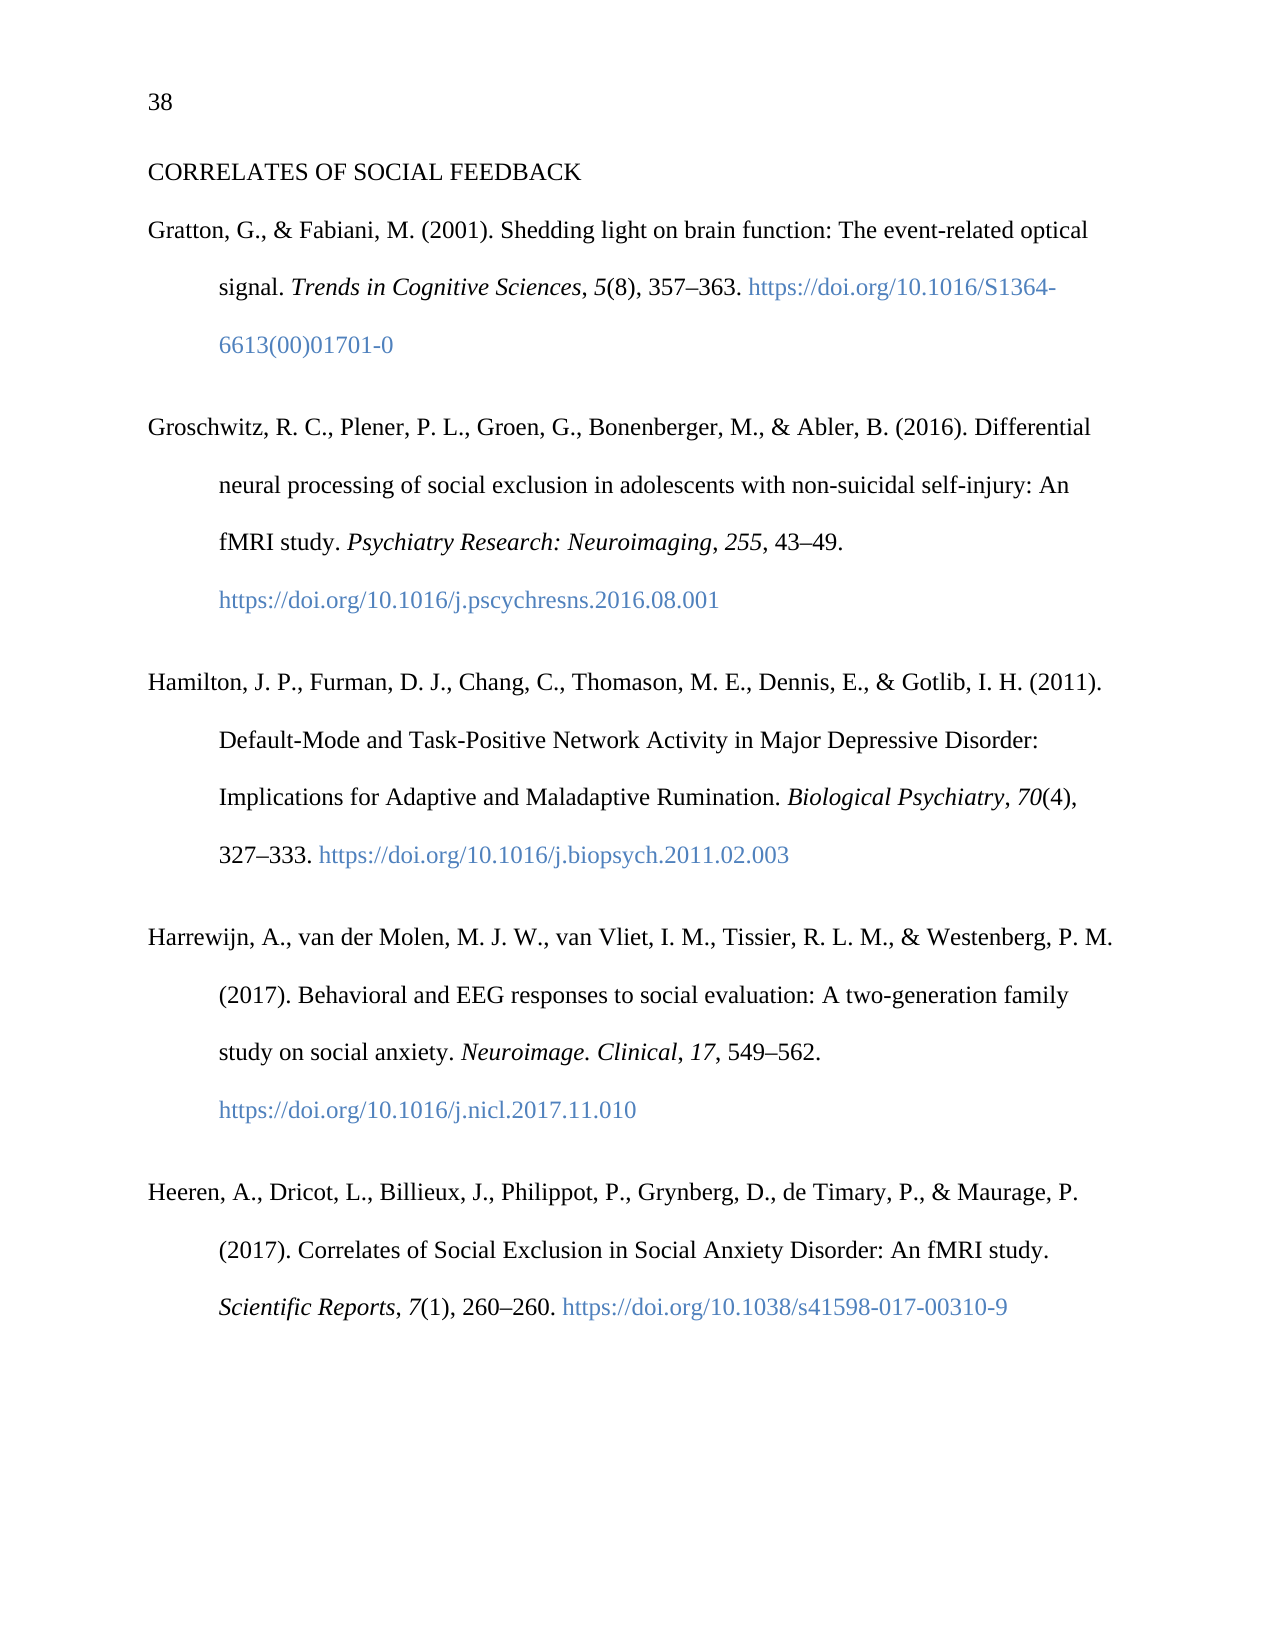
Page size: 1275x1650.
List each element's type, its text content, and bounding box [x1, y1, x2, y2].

text Heeren, A., Dricot, L., Billieux, J., Philippot, P., Grynberg, D., de Timary, P., & Maurage, P. (2017). Correlates of Social Exclusion in Social Anxiety Disorder: An fMRI study. Scientific Reports, 7(1), 260–260. https://doi.org/10.1038/s41598-017-00310-9 [148, 1177, 1127, 1321]
text Harrewijn, A., van der Molen, M. J. W., van Vliet, I. M., Tissier, R. L. M., & Westenberg, P. M. (2017). Behavioral and EEG responses to social evaluation: A two-generation family study on social anxiety. Neuroimage. Clinical, 17, 549–562. https://doi.org/10.1016/j.nicl.2017.11.010 [148, 922, 1127, 1124]
text Gratton, G., & Fabiani, M. (2001). Shedding light on brain function: The event-related optical signal. Trends in Cognitive Sciences, 5(8), 357–363. https://doi.org/10.1016/S1364-6613(00)01701-0 [148, 215, 1127, 359]
text Hamilton, J. P., Furman, D. J., Chang, C., Thomason, M. E., Dennis, E., & Gotlib, I. H. (2011). Default-Mode and Task-Positive Network Activity in Major Depressive Disorder: Implications for Adaptive and Maladaptive Rumination. Biological Psychiatry, 70(4), 327–333. https://doi.org/10.1016/j.biopsych.2011.02.003 [148, 667, 1127, 869]
text Groschwitz, R. C., Plener, P. L., Groen, G., Bonenberger, M., & Abler, B. (2016). Differential neural processing of social exclusion in adolescents with non-suicidal self-injury: An fMRI study. Psychiatry Research: Neuroimaging, 255, 43–49. https://doi.org/10.1016/j.pscychresns.2016.08.001 [148, 412, 1127, 614]
